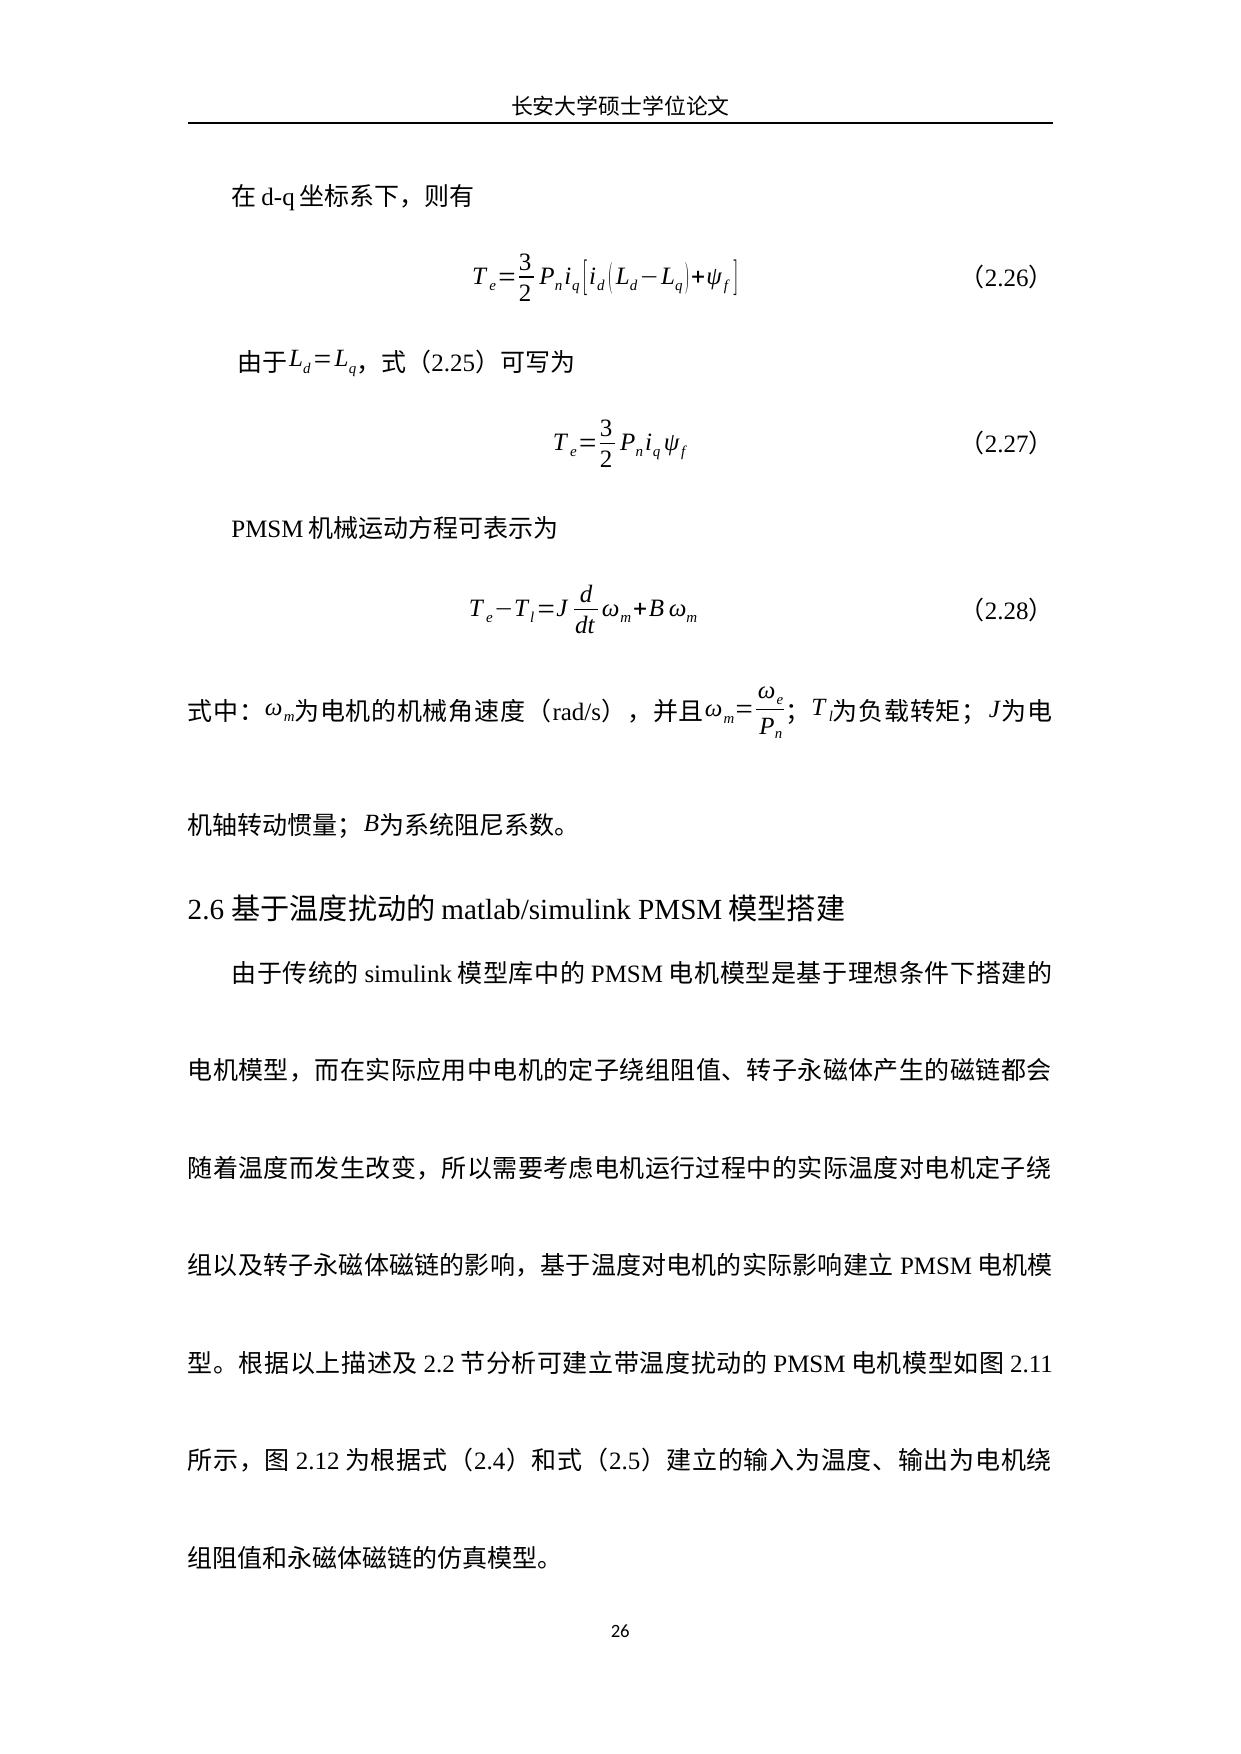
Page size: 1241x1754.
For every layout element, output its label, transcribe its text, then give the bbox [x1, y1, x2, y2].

text 式中：为电机的机械角速度（rad/s），并且；为负载转矩；为电机轴转动惯量；为系统阻尼系数。 [187, 661, 1053, 856]
text （2.26） [187, 245, 1053, 310]
text 由于，式（2.25）可写为 [187, 328, 1053, 393]
text 在d-q坐标系下，则有 [187, 162, 953, 227]
text 由于传统的simulink模型库中的PMSM电机模型是基于理想条件下搭建的电机模型，而在实际应用中电机的定子绕组阻值、转子永磁体产生的磁链都会随着温度而发生改变，所以需要考虑电机运行过程中的实际温度对电机定子绕组以及转子永磁体磁链的影响，基于温度对电机的实际影响建立PMSM电机模型。根据以上描述及2.2节分析可建立带温度扰动的PMSM电机模型如图2.11所示，图2.12为根据式（2.4）和式（2.5）建立的输入为温度、输出为电机绕组阻值和永磁体磁链的仿真模型。 [187, 939, 1053, 1589]
text （2.27） [187, 411, 1053, 476]
text （2.28） [187, 578, 1053, 643]
text 2.6 基于温度扰动的matlab/simulink PMSM模型搭建 [187, 874, 1053, 939]
text PMSM机械运动方程可表示为 [187, 494, 1053, 559]
